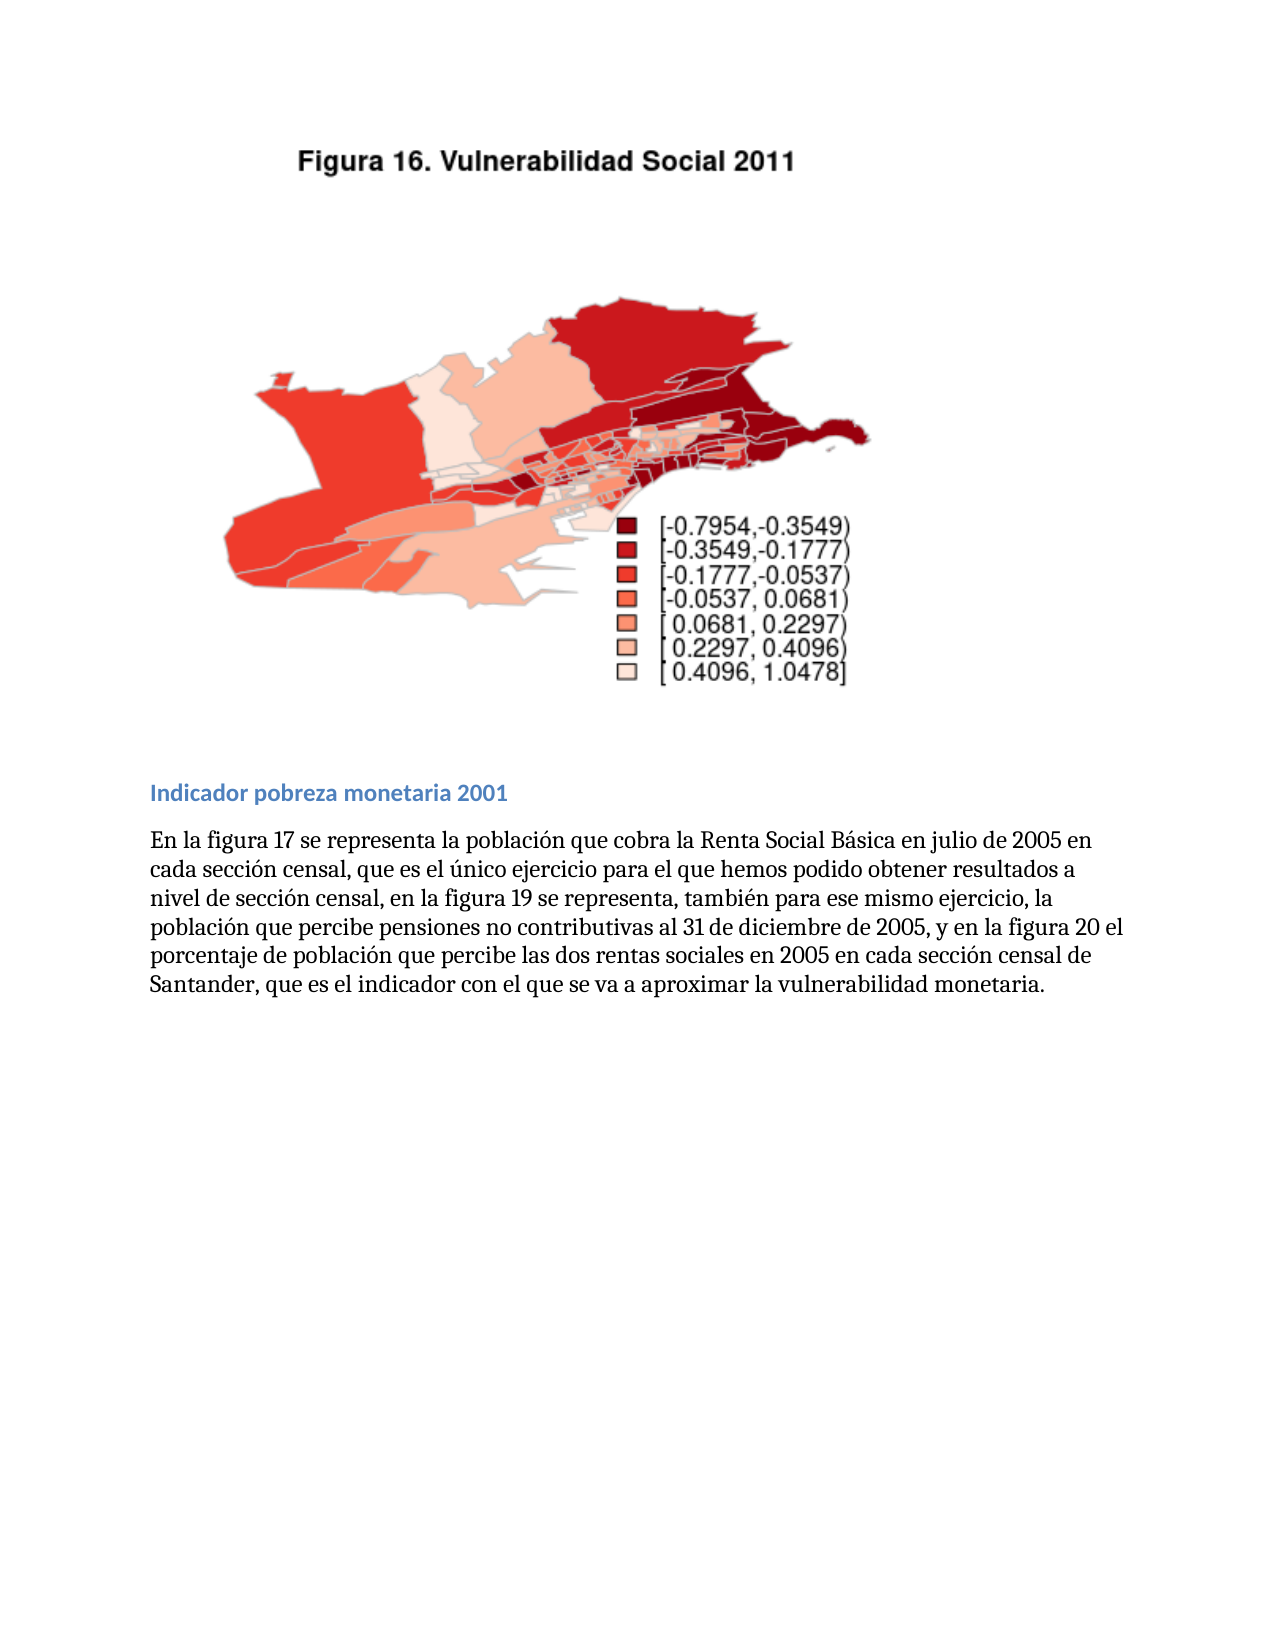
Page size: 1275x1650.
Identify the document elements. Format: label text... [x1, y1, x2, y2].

text En la figura 17 se representa la población que cobra la Renta Social Básica en julio de 2005 en cada sección censal, que es el único ejercicio para el que hemos podido obtener resultados a nivel de sección censal, en la figura 19 se representa, también para ese mismo ejercicio, la población que percibe pensiones no contributivas al 31 de diciembre de 2005, y en la figura 20 el porcentaje de población que percibe las dos rentas sociales en 2005 en cada sección censal de Santander, que es el indicador con el que se va a aproximar la vulnerabilidad monetaria. [150, 826, 1125, 999]
picture [168, 150, 927, 757]
subtitle Indicador pobreza monetaria 2001 [150, 777, 1125, 808]
